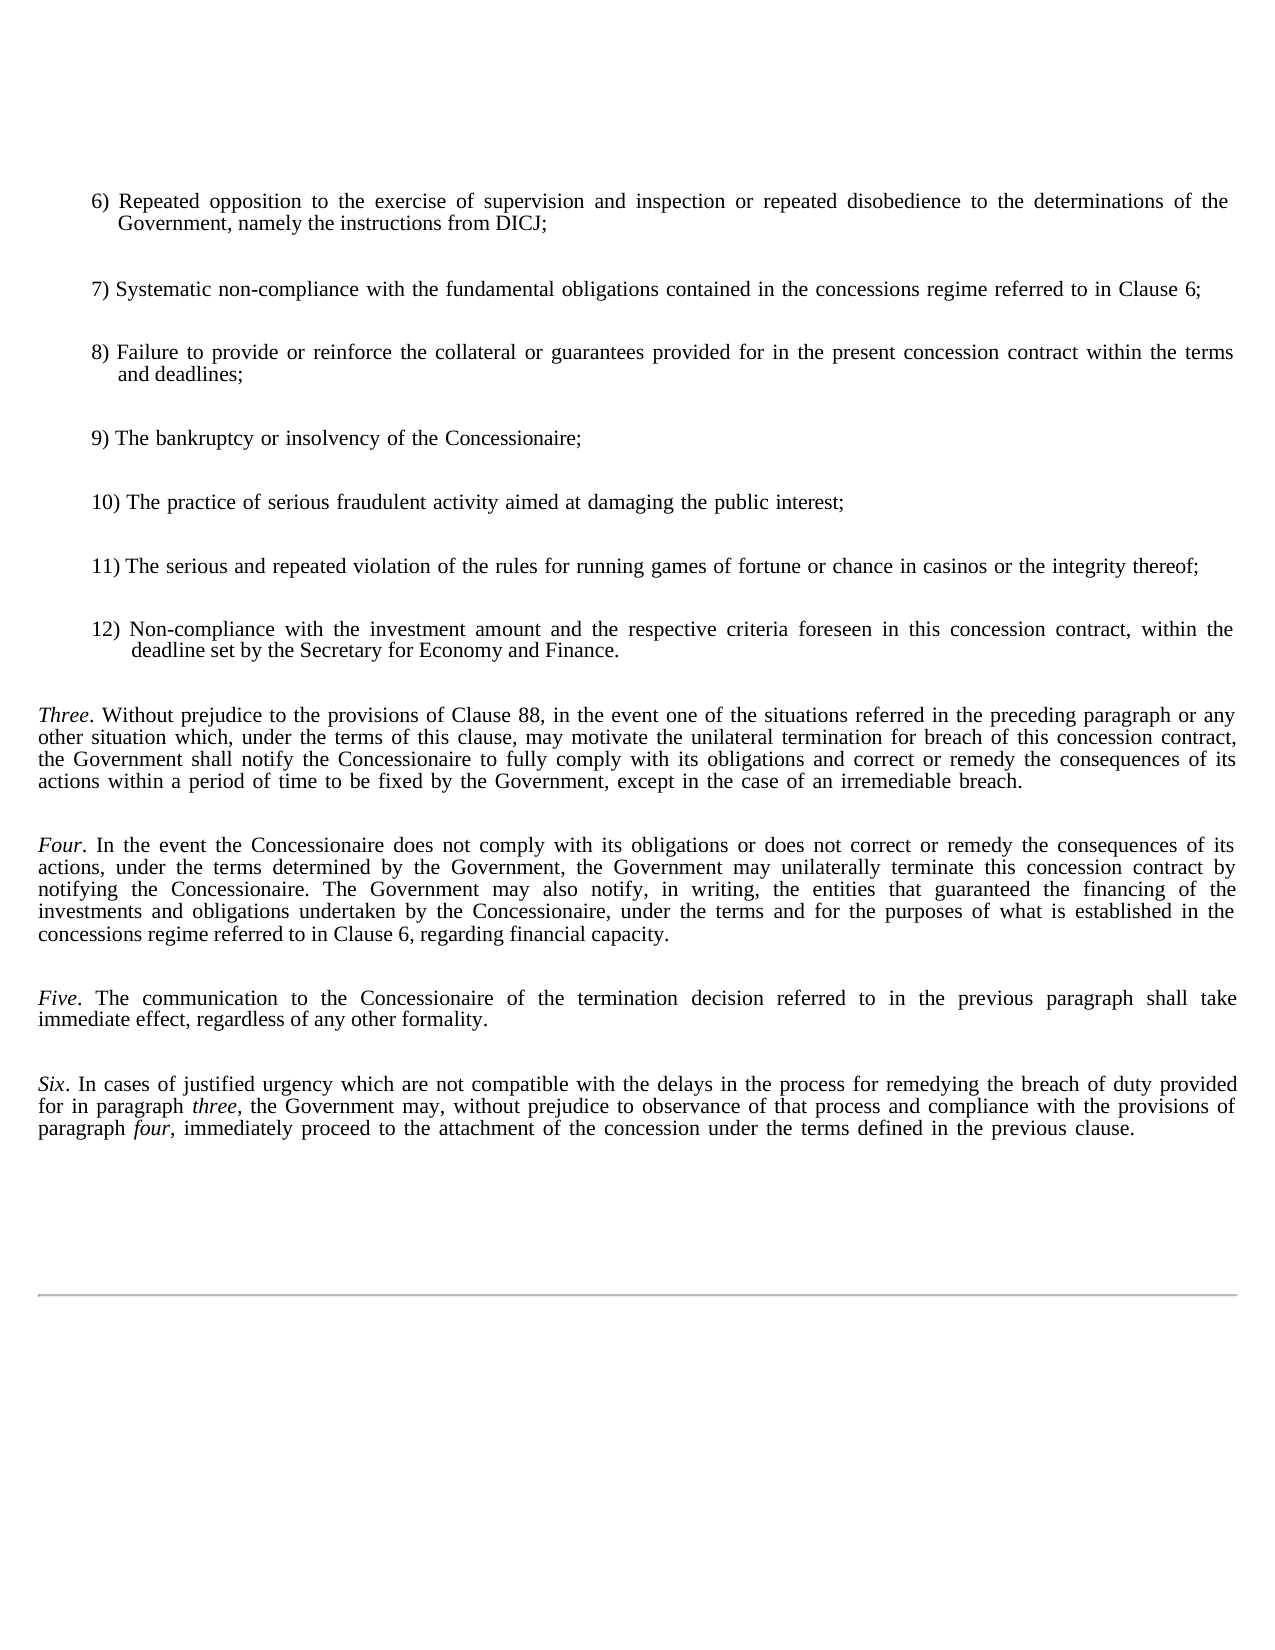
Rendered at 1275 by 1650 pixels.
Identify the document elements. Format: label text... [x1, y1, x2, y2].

list Non-compliance with the investment amount and the respective criteria foreseen in this concession contract, within the deadline set by the Secretary for Economy and Finance. [91, 618, 1238, 663]
list The practice of serious fraudulent activity aimed at damaging the public interest; [91, 489, 1250, 514]
list Failure to provide or reinforce the collateral or guarantees provided for in the present concession contract within the terms and deadlines; [91, 341, 1238, 386]
list Repeated opposition to the exercise of supervision and inspection or repeated disobedience to the determinations of the Government, namely the instructions from DICJ; [91, 191, 1238, 236]
list The bankruptcy or insolvency of the Concessionaire; [91, 424, 1250, 450]
list The serious and repeated violation of the rules for running games of fortune or chance in casinos or the integrity thereof; [91, 553, 1250, 578]
text Three. Without prejudice to the provisions of Clause 88, in the event one of the situations referred in the preceding paragraph or any other situation which, under the terms of this clause, may motivate the unilateral termination for breach of this concession contract, the Government shall notify the Concessionaire to fully comply with its obligations and correct or remedy the consequences of its actions within a period of time to be fixed by the Government, except in the case of an irremediable breach. [38, 705, 1238, 794]
text Six. In cases of justified urgency which are not compatible with the delays in the process for remedying the breach of duty provided for in paragraph three, the Government may, without prejudice to observance of that process and compliance with the provisions of paragraph four, immediately proceed to the attachment of the concession under the terms defined in the previous clause. [38, 1074, 1238, 1140]
text Five. The communication to the Concessionaire of the termination decision referred to in the previous paragraph shall take immediate effect, regardless of any other formality. [38, 987, 1238, 1032]
text Four. In the event the Concessionaire does not comply with its obligations or does not correct or remedy the consequences of its actions, under the terms determined by the Government, the Government may unilaterally terminate this concession contract by notifying the Concessionaire. The Government may also notify, in writing, the entities that guaranteed the financing of the investments and obligations undertaken by the Concessionaire, under the terms and for the purposes of what is established in the concessions regime referred to in Clause 6, regarding financial capacity. [38, 835, 1238, 946]
list Systematic non-compliance with the fundamental obligations contained in the concessions regime referred to in Clause 6; [91, 276, 1250, 301]
